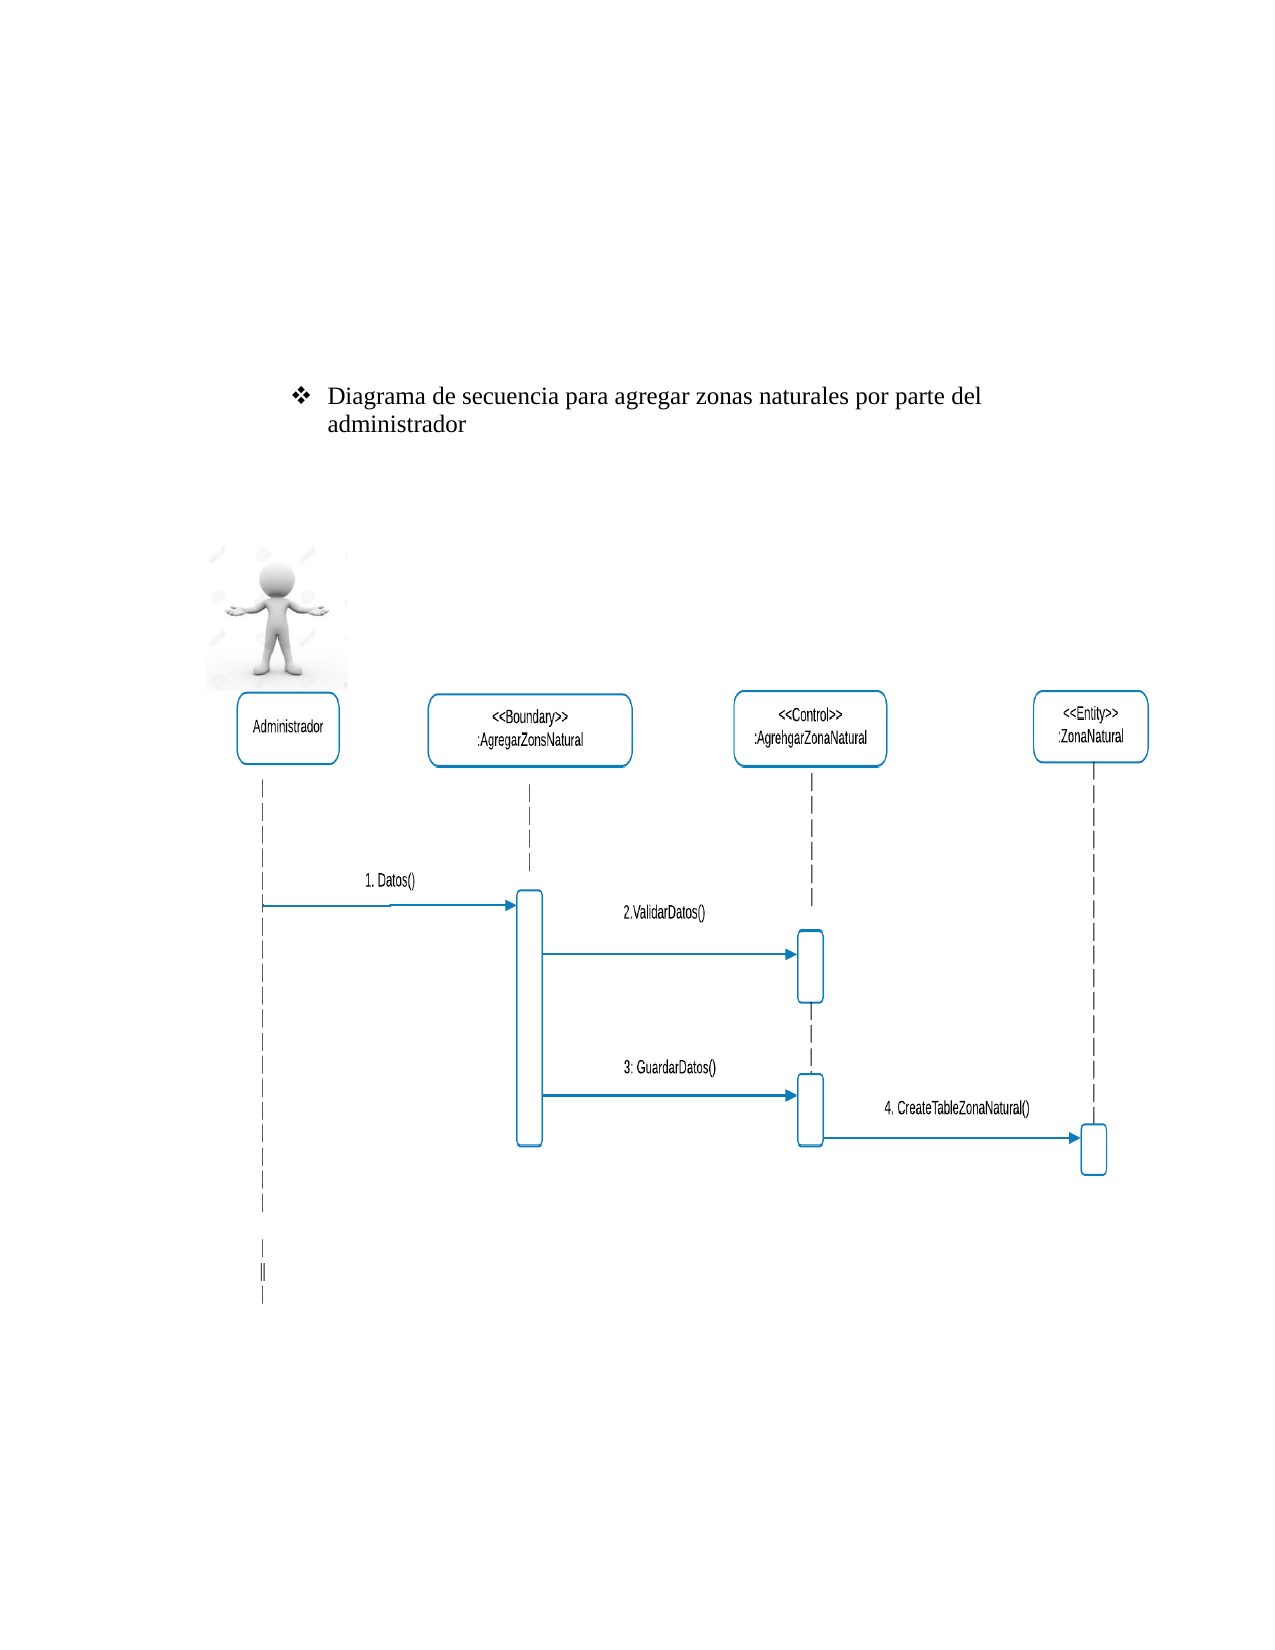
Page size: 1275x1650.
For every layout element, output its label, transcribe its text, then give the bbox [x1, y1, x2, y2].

list Diagrama de secuencia para agregar zonas naturales por parte del administrador [290, 381, 1098, 438]
picture [177, 543, 1207, 1392]
